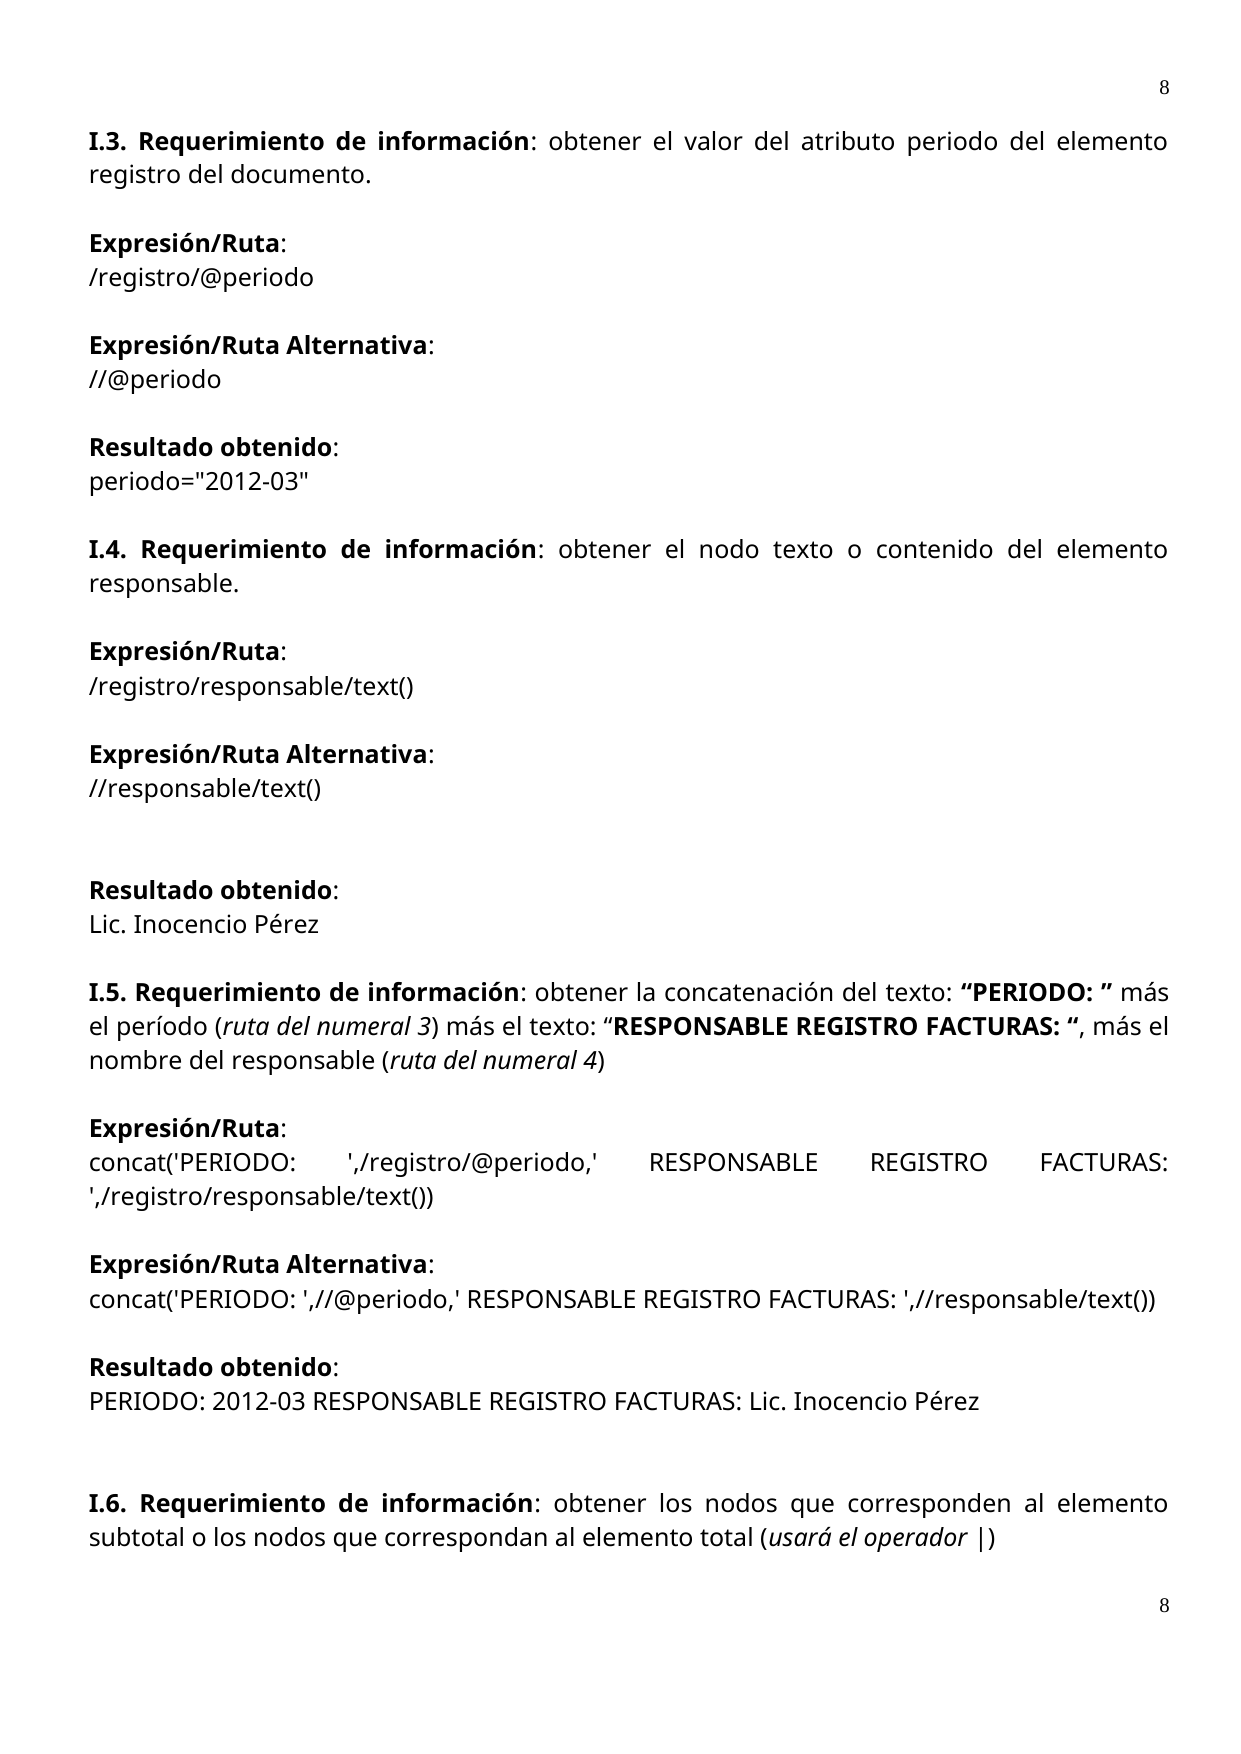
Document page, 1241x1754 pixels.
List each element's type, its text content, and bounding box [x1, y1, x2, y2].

text Resultado obtenido: [88, 872, 1169, 907]
text /registro/@periodo [88, 259, 1169, 293]
text Expresión/Ruta Alternativa: [88, 1247, 1169, 1281]
text I.4. Requerimiento de información: obtener el nodo texto o contenido del elemento responsable. [88, 532, 1169, 600]
text PERIODO: 2012-03 RESPONSABLE REGISTRO FACTURAS: Lic. Inocencio Pérez [88, 1383, 1169, 1417]
text I.6. Requerimiento de información: obtener los nodos que corresponden al elemento subtotal o los nodos que correspondan al elemento total (usará el operador |) [88, 1486, 1169, 1554]
text Lic. Inocencio Pérez [88, 907, 1169, 941]
text Resultado obtenido: [88, 430, 1169, 464]
text periodo="2012-03" [88, 464, 1169, 498]
text concat('PERIODO: ',//@periodo,' RESPONSABLE REGISTRO FACTURAS: ',//responsable/text()) [88, 1281, 1169, 1315]
text //@periodo [88, 362, 1169, 396]
text I.5. Requerimiento de información: obtener la concatenación del texto: “PERIODO: ” más el período (ruta del numeral 3) más el texto: “RESPONSABLE REGISTRO FACTURAS: “, más el nombre del responsable (ruta del numeral 4) [88, 975, 1169, 1077]
text Expresión/Ruta: [88, 634, 1169, 668]
text Resultado obtenido: [88, 1349, 1169, 1383]
text /registro/responsable/text() [88, 668, 1169, 702]
text I.3. Requerimiento de información: obtener el valor del atributo periodo del elemento registro del documento. [88, 123, 1169, 191]
text Expresión/Ruta Alternativa: [88, 736, 1169, 770]
text Expresión/Ruta: [88, 225, 1169, 259]
text Expresión/Ruta: [88, 1111, 1169, 1145]
text //responsable/text() [88, 770, 1169, 804]
text concat('PERIODO: ',/registro/@periodo,' RESPONSABLE REGISTRO FACTURAS: ',/registro/responsable/text()) [88, 1145, 1169, 1213]
text Expresión/Ruta Alternativa: [88, 327, 1169, 362]
